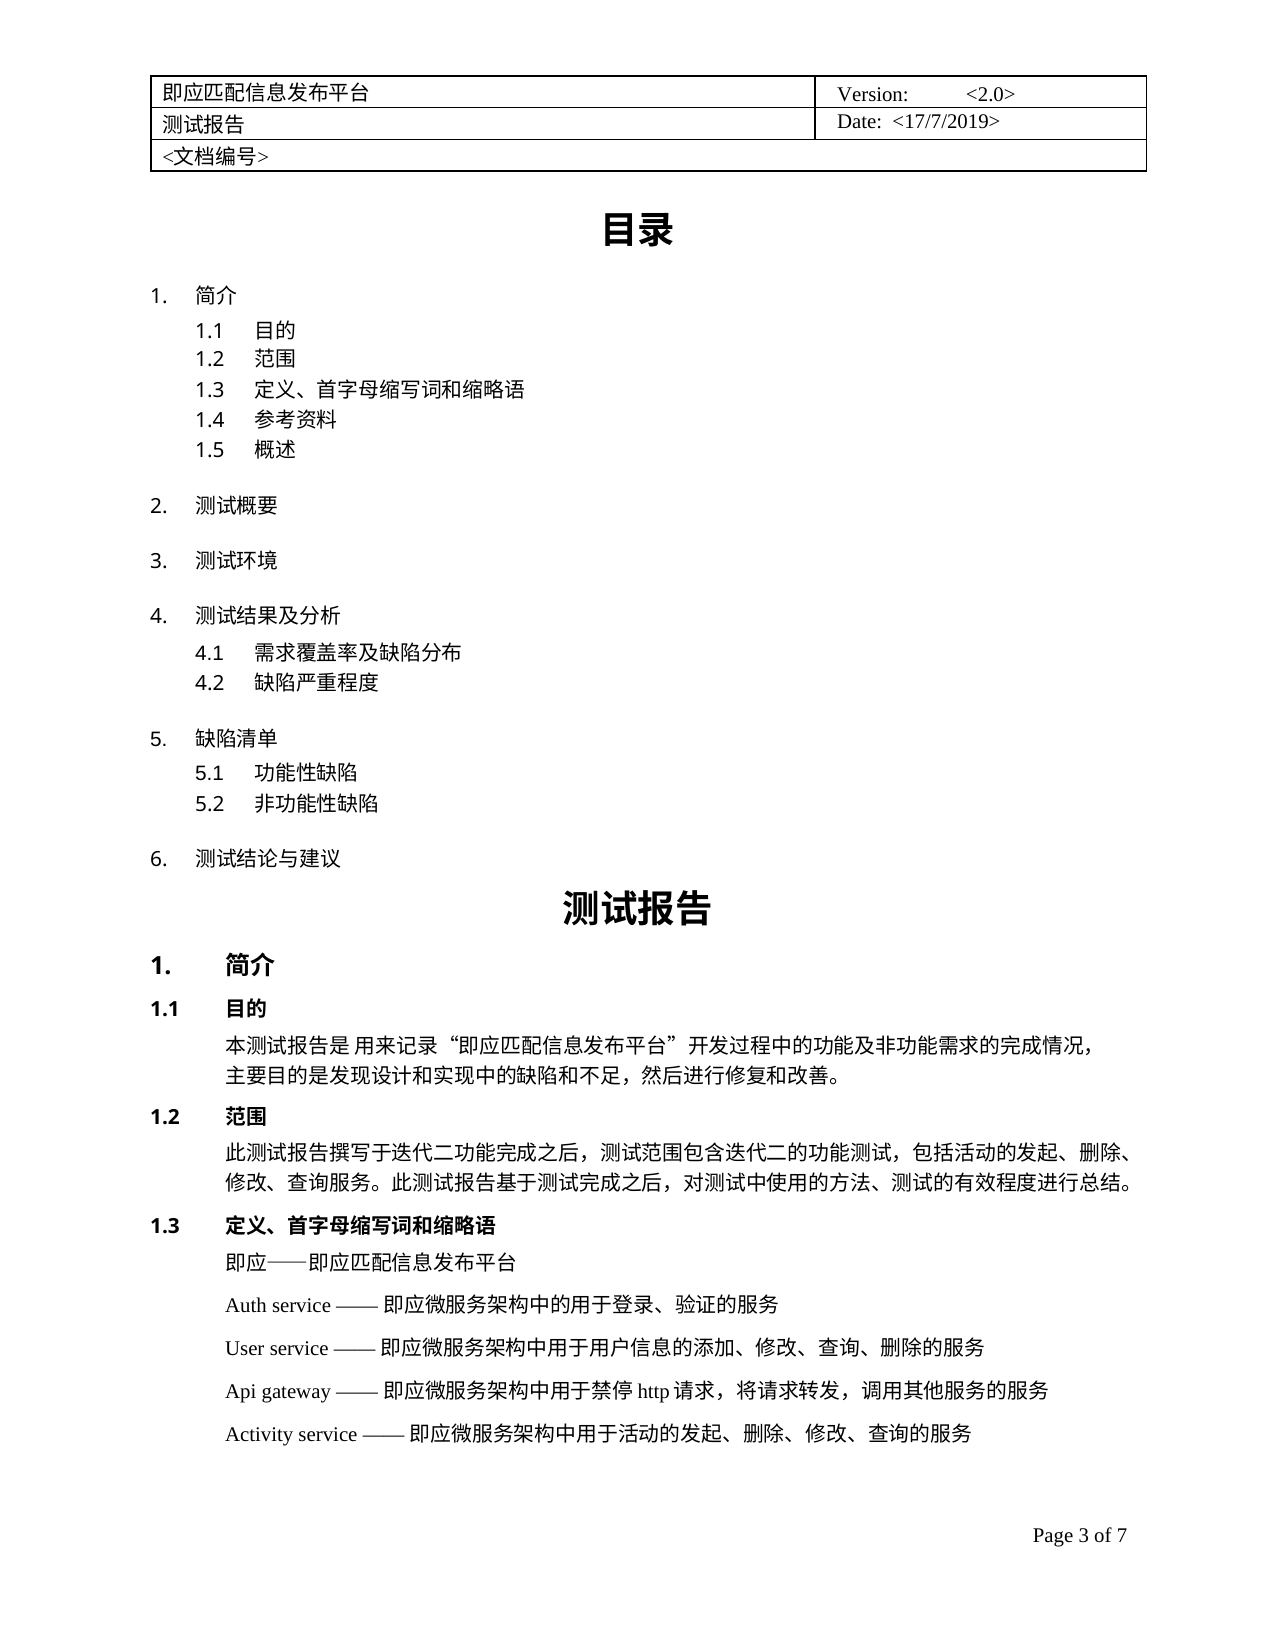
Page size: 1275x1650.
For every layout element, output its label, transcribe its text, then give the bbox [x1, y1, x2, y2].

text 此测试报告撰写于迭代二功能完成之后，测试范围包含迭代二的功能测试，包括活动的发起、删除、修改、查询服务。此测试报告基于测试完成之后，对测试中使用的方法、测试的有效程度进行总结。 [225, 1136, 1125, 1197]
text 6. 测试结论与建议 7 [150, 842, 1050, 872]
text 1.2 范围 4 [195, 344, 1050, 373]
text 2. 测试概要 4 [150, 489, 1050, 519]
text 1.5 概述 4 [195, 434, 1050, 464]
subtitle 目的 [150, 994, 1125, 1023]
text 5. 缺陷清单 6 [150, 722, 1050, 752]
text 3. 测试环境 4 [150, 544, 1050, 574]
text 1.4 参考资料 4 [195, 403, 1050, 434]
text Auth service —— 即应微服务架构中的用于登录、验证的服务 [225, 1289, 1125, 1319]
text 4. 测试结果及分析 5 [150, 599, 1050, 630]
text 1.3 定义、首字母缩写词和缩略语 4 [195, 373, 1050, 403]
text 4.1 需求覆盖率及缺陷分布 5 [195, 636, 1050, 666]
text 5.1 功能性缺陷 6 [195, 758, 1050, 787]
text 本测试报告是 用来记录“即应匹配信息发布平台”开发过程中的功能及非功能需求的完成情况，主要目的是发现设计和实现中的缺陷和不足，然后进行修复和改善。 [225, 1029, 1125, 1089]
text 1.1 目的 4 [195, 316, 1050, 344]
text 1. 简介 4 [150, 279, 1050, 310]
title 测试报告 [150, 879, 1125, 933]
title 目录 [150, 200, 1125, 254]
text 5.2 非功能性缺陷 7 [195, 787, 1050, 817]
text 4.2 缺陷严重程度 5 [195, 666, 1050, 697]
text Api gateway —— 即应微服务架构中用于禁停http请求，将请求转发，调用其他服务的服务 [225, 1374, 1125, 1404]
subtitle 简介 [150, 945, 1125, 982]
text 即应——即应匹配信息发布平台 [225, 1246, 1125, 1276]
text Activity service —— 即应微服务架构中用于活动的发起、删除、修改、查询的服务 [225, 1417, 1125, 1447]
text User service —— 即应微服务架构中用于用户信息的添加、修改、查询、删除的服务 [225, 1331, 1125, 1362]
subtitle 范围 [150, 1102, 1125, 1130]
subtitle 定义、首字母缩写词和缩略语 [150, 1209, 1125, 1240]
